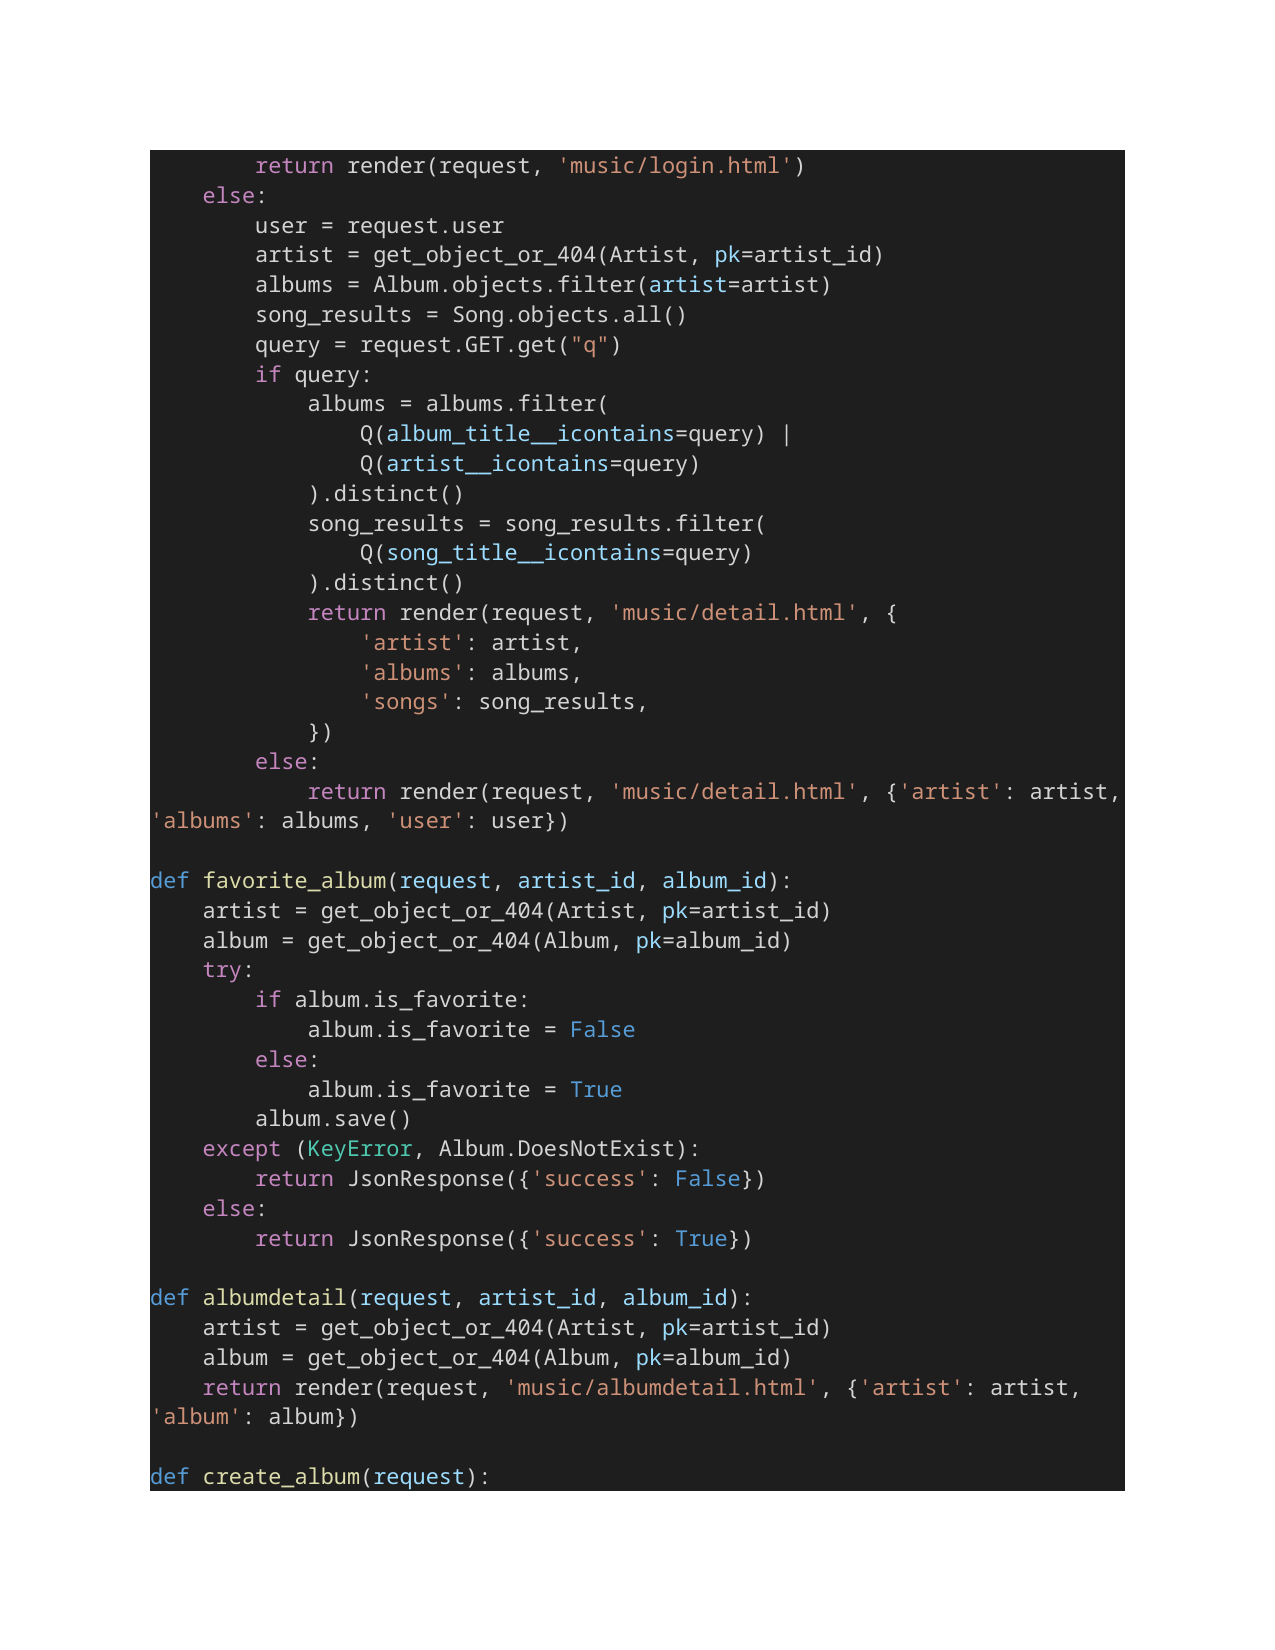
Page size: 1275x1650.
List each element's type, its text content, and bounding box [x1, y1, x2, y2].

text return render(request, 'music/detail.html', { [150, 597, 1125, 627]
text 'albums': albums, [150, 656, 1125, 686]
text else: [150, 746, 1125, 776]
text album.is_favorite = False [150, 1014, 1125, 1044]
text artist = get_object_or_404(Artist, pk=artist_id) [150, 239, 1125, 269]
text def create_album(request): [150, 1461, 1125, 1491]
text if query: [150, 358, 1125, 388]
text Q(album_title__icontains=query) | [150, 418, 1125, 448]
text Q(song_title__icontains=query) [150, 537, 1125, 567]
text else: [150, 1044, 1125, 1073]
text return render(request, 'music/login.html') [150, 150, 1125, 180]
text return render(request, 'music/detail.html', {'artist': artist, 'albums': albums, 'user': user}) [150, 776, 1125, 835]
text def favorite_album(request, artist_id, album_id): [150, 865, 1125, 895]
text else: [150, 1193, 1125, 1222]
text album.is_favorite = True [150, 1073, 1125, 1103]
text album = get_object_or_404(Album, pk=album_id) [150, 924, 1125, 954]
text album.save() [150, 1103, 1125, 1133]
text albums = Album.objects.filter(artist=artist) [150, 269, 1125, 299]
text try: [150, 954, 1125, 984]
text def albumdetail(request, artist_id, album_id): [150, 1282, 1125, 1312]
text albums = albums.filter( [150, 388, 1125, 418]
text query = request.GET.get("q") [150, 329, 1125, 358]
text else: [150, 180, 1125, 209]
text 'songs': song_results, [150, 686, 1125, 716]
text song_results = Song.objects.all() [150, 299, 1125, 329]
text return JsonResponse({'success': True}) [150, 1222, 1125, 1252]
text album = get_object_or_404(Album, pk=album_id) [150, 1342, 1125, 1371]
text song_results = song_results.filter( [150, 507, 1125, 537]
text Q(artist__icontains=query) [150, 448, 1125, 478]
text user = request.user [150, 209, 1125, 239]
text return render(request, 'music/albumdetail.html', {'artist': artist, 'album': album}) [150, 1371, 1125, 1431]
text return JsonResponse({'success': False}) [150, 1163, 1125, 1193]
text except (KeyError, Album.DoesNotExist): [150, 1133, 1125, 1163]
text ).distinct() [150, 567, 1125, 597]
text artist = get_object_or_404(Artist, pk=artist_id) [150, 1312, 1125, 1342]
text ).distinct() [150, 478, 1125, 507]
text artist = get_object_or_404(Artist, pk=artist_id) [150, 895, 1125, 924]
text if album.is_favorite: [150, 984, 1125, 1014]
text 'artist': artist, [150, 627, 1125, 656]
text }) [150, 716, 1125, 746]
